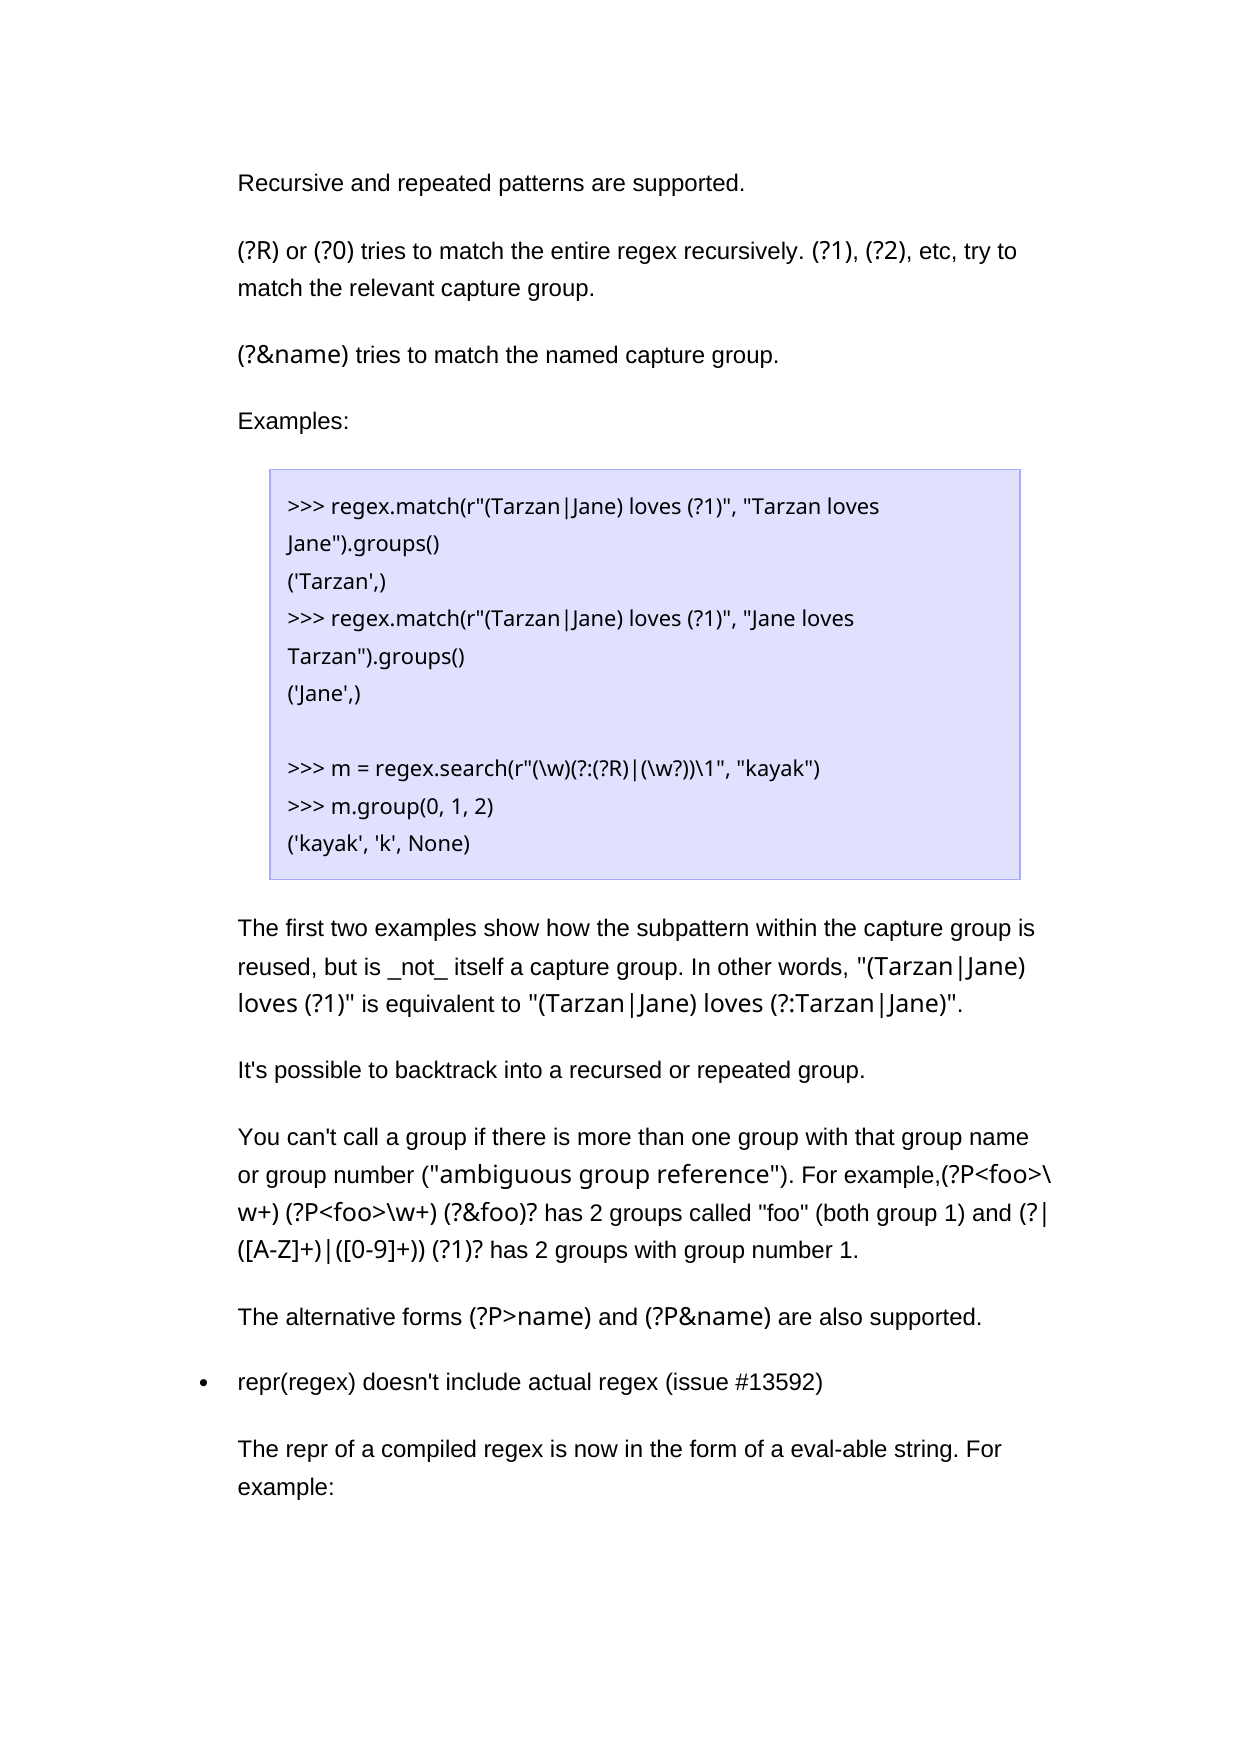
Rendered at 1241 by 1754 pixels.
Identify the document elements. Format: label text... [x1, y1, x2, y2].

text It's possible to backtrack into a recursed or repeated group. [237, 1051, 1053, 1088]
text The first two examples show how the subpattern within the capture group is reused, but is _not_ itself a capture group. In other words, "(Tarzan|Jane) loves (?1)" is equivalent to "(Tarzan|Jane) loves (?:Tarzan|Jane)". [237, 909, 1053, 1022]
text ('Tarzan',) [271, 544, 1019, 581]
text The repr of a compiled regex is now in the form of a eval-able string. For example: [237, 1430, 1053, 1505]
text The alternative forms (?P>name) and (?P&name) are also supported. [237, 1297, 1053, 1334]
text >>> regex.match(r"(Tarzan|Jane) loves (?1)", "Jane loves Tarzan").groups() [271, 581, 1019, 656]
list repr(regex) doesn't include actual regex (issue #13592) [200, 1363, 1053, 1401]
text (?R) or (?0) tries to match the entire regex recursively. (?1), (?2), etc, try to match the relevant capture group. [237, 231, 1053, 306]
text >>> m.group(0, 1, 2) [271, 769, 1019, 806]
text You can't call a group if there is more than one group with that group name or group number ("ambiguous group reference"). For example,(?P<foo>\w+) (?P<foo>\w+) (?&foo)? has 2 groups called "foo" (both group 1) and (?|([A-Z]+)|([0-9]+)) (?1)? has 2 groups with group number 1. [237, 1118, 1053, 1268]
text Examples: [237, 402, 1053, 439]
text (?&name) tries to match the named capture group. [237, 335, 1053, 373]
text ('Jane',) [271, 656, 1019, 694]
text ('kayak', 'k', None) [271, 806, 1019, 879]
text >>> regex.match(r"(Tarzan|Jane) loves (?1)", "Tarzan loves Jane").groups() [271, 470, 1019, 544]
text >>> m = regex.search(r"(\w)(?:(?R)|(\w?))\1", "kayak") [271, 731, 1019, 769]
text Recursive and repeated patterns are supported. [237, 164, 1053, 202]
